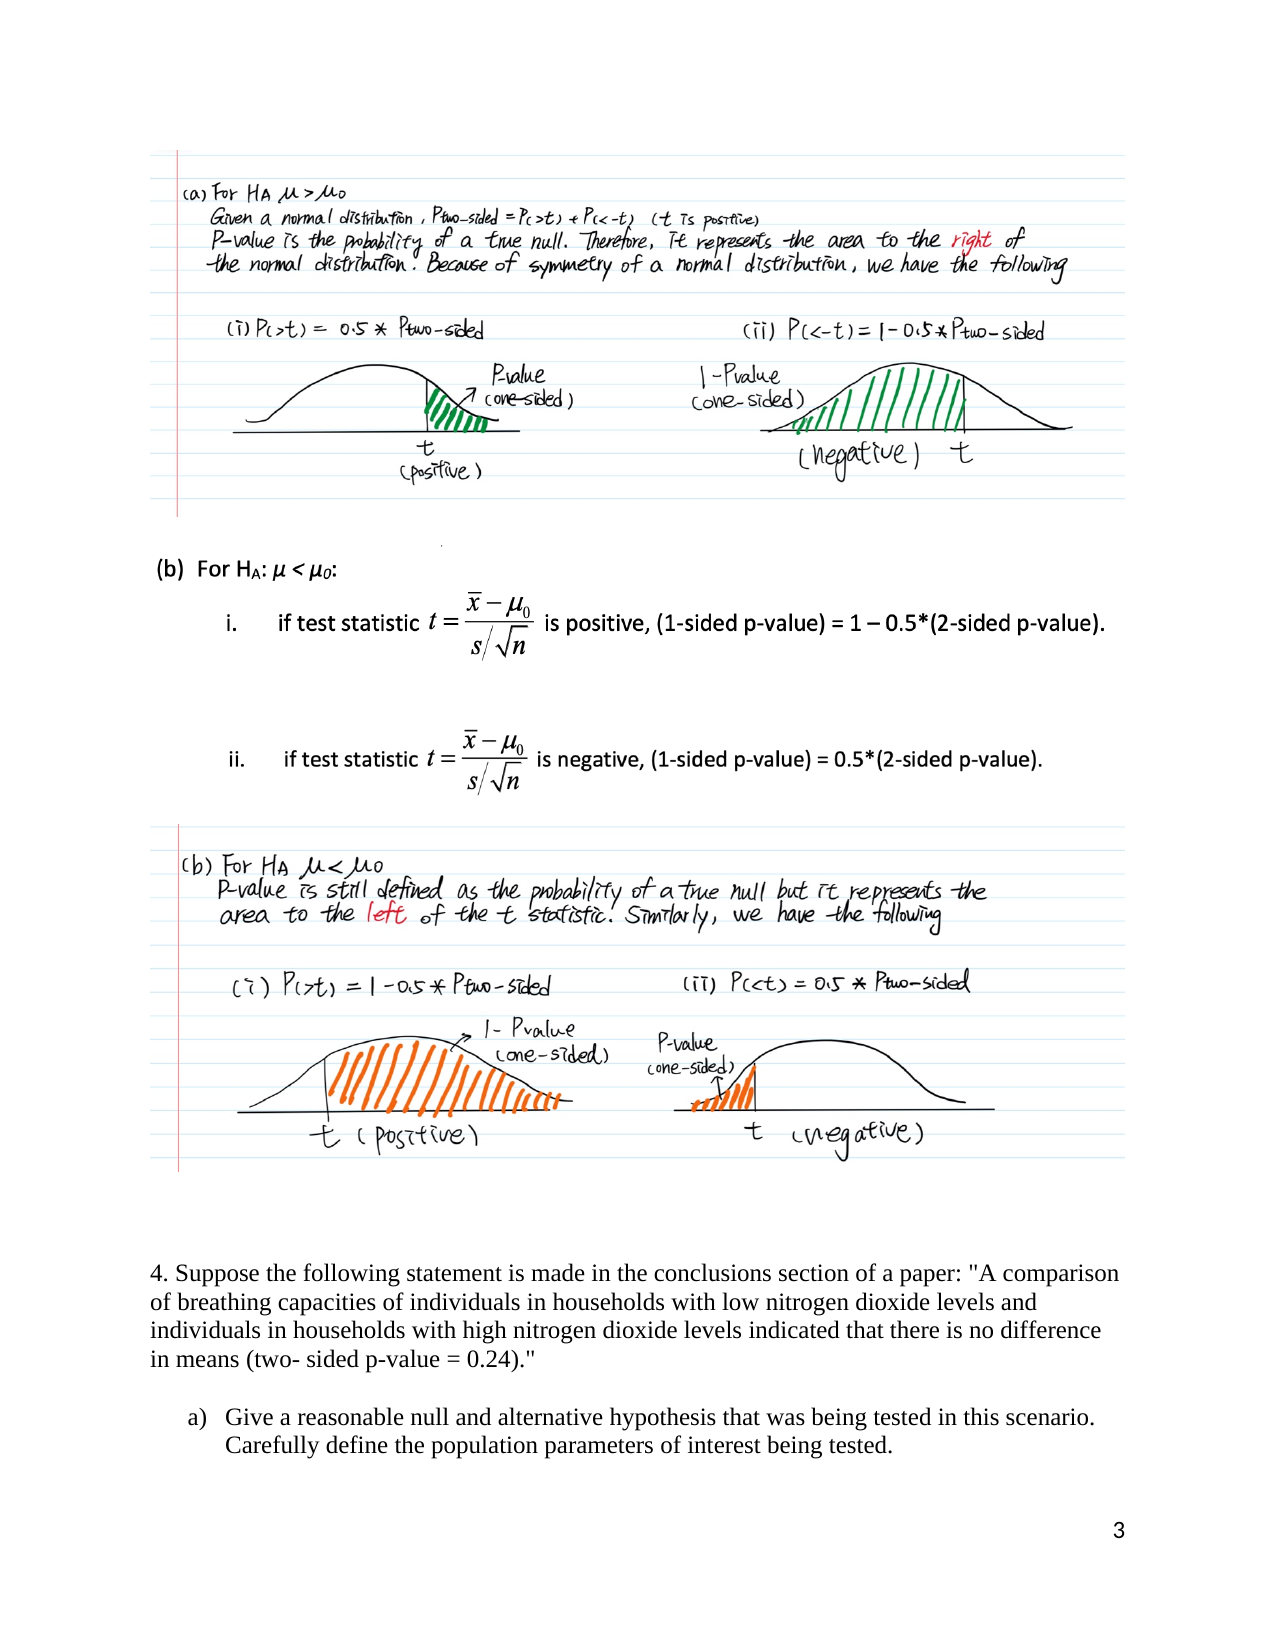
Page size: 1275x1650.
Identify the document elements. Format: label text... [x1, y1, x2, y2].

picture [150, 150, 1125, 517]
picture [150, 721, 1125, 1172]
picture [150, 545, 1125, 664]
list Give a reasonable null and alternative hypothesis that was being tested in this scenario. Carefully define the population parameters of interest being tested. [187, 1402, 1125, 1459]
text 4. Suppose the following statement is made in the conclusions section of a paper: "A comparison of breathing capacities of individuals in households with low nitrogen dioxide levels and individuals in households with high nitrogen dioxide levels indicated that there is no difference in means (two- sided p-value = 0.24)." [150, 1258, 1125, 1373]
